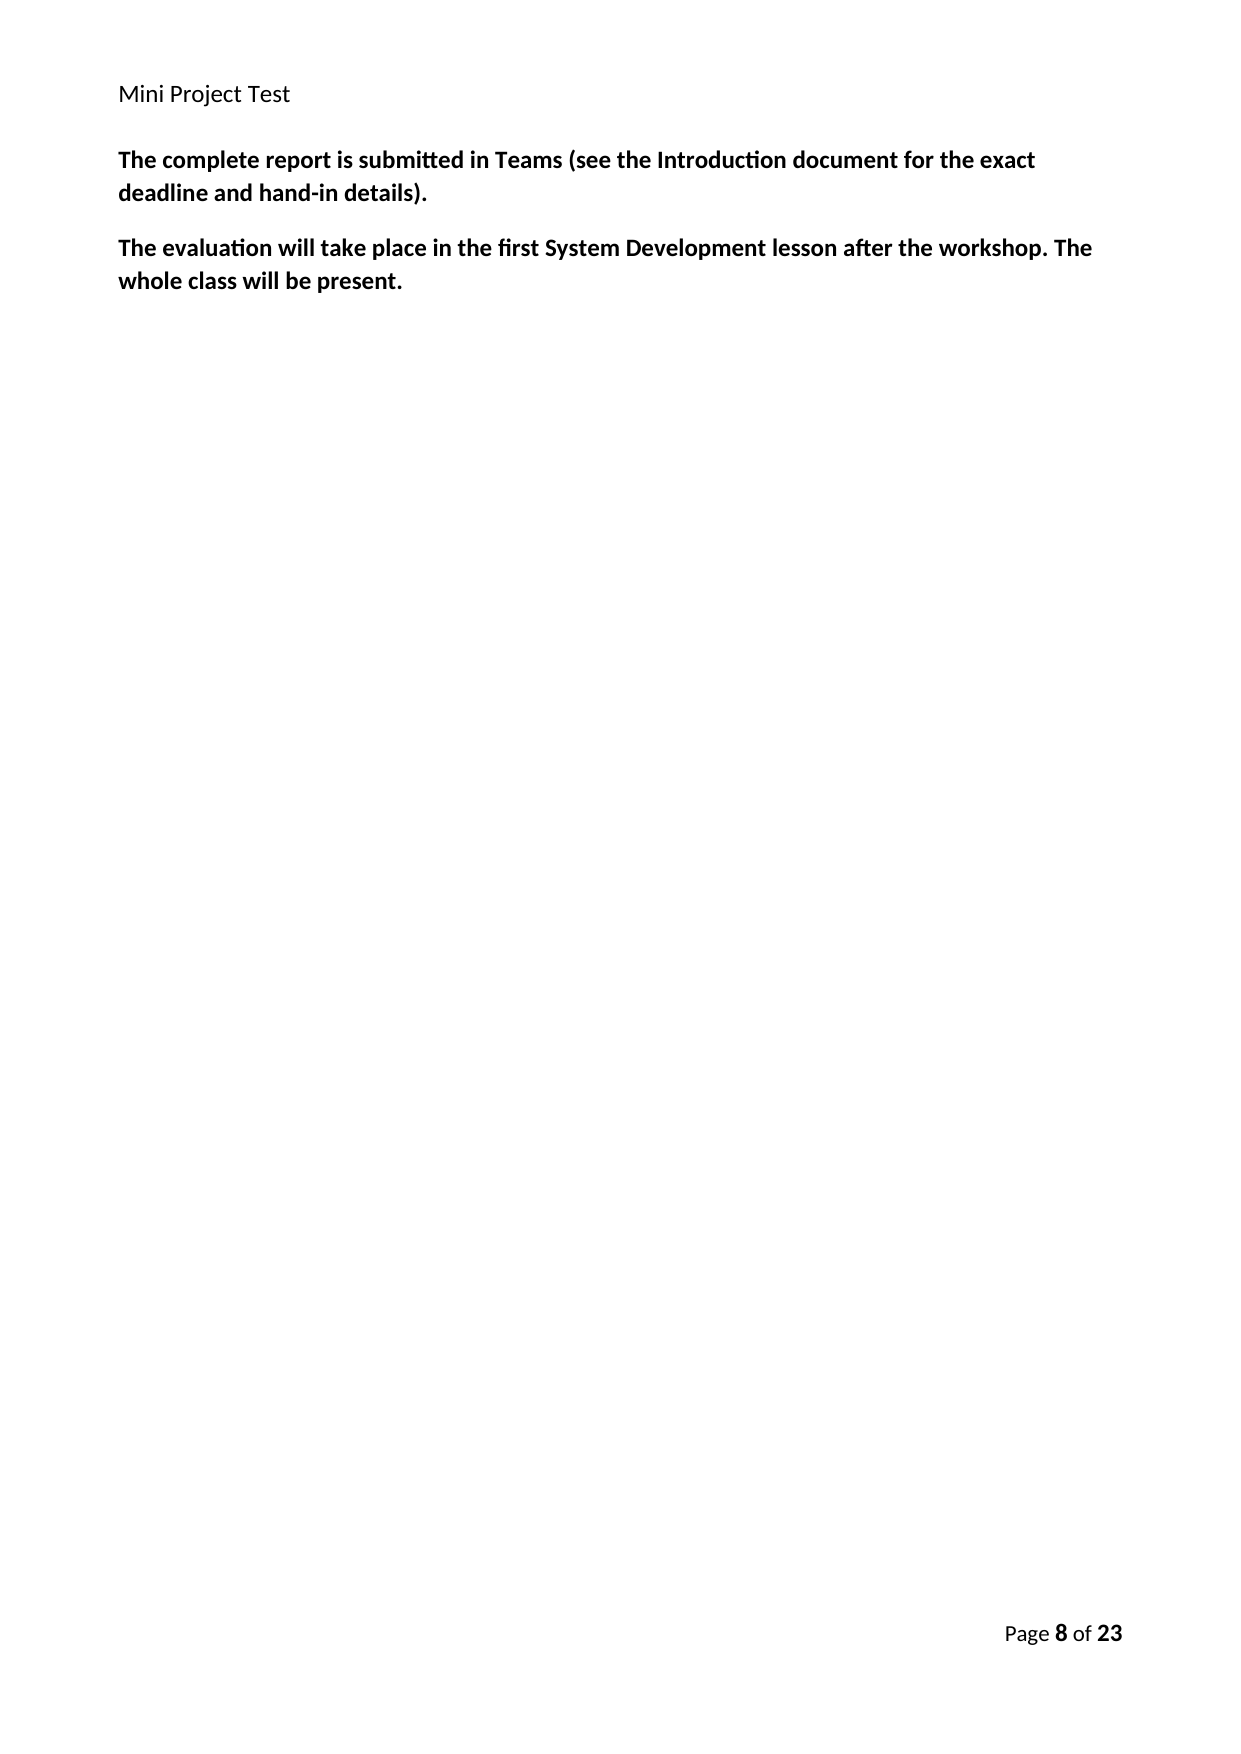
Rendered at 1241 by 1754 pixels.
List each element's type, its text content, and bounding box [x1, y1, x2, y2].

text The complete report is submitted in Teams (see the Introduction document for the exact deadline and hand-in details). [118, 144, 1122, 207]
text The evaluation will take place in the first System Development lesson after the workshop. The whole class will be present. [118, 232, 1122, 296]
